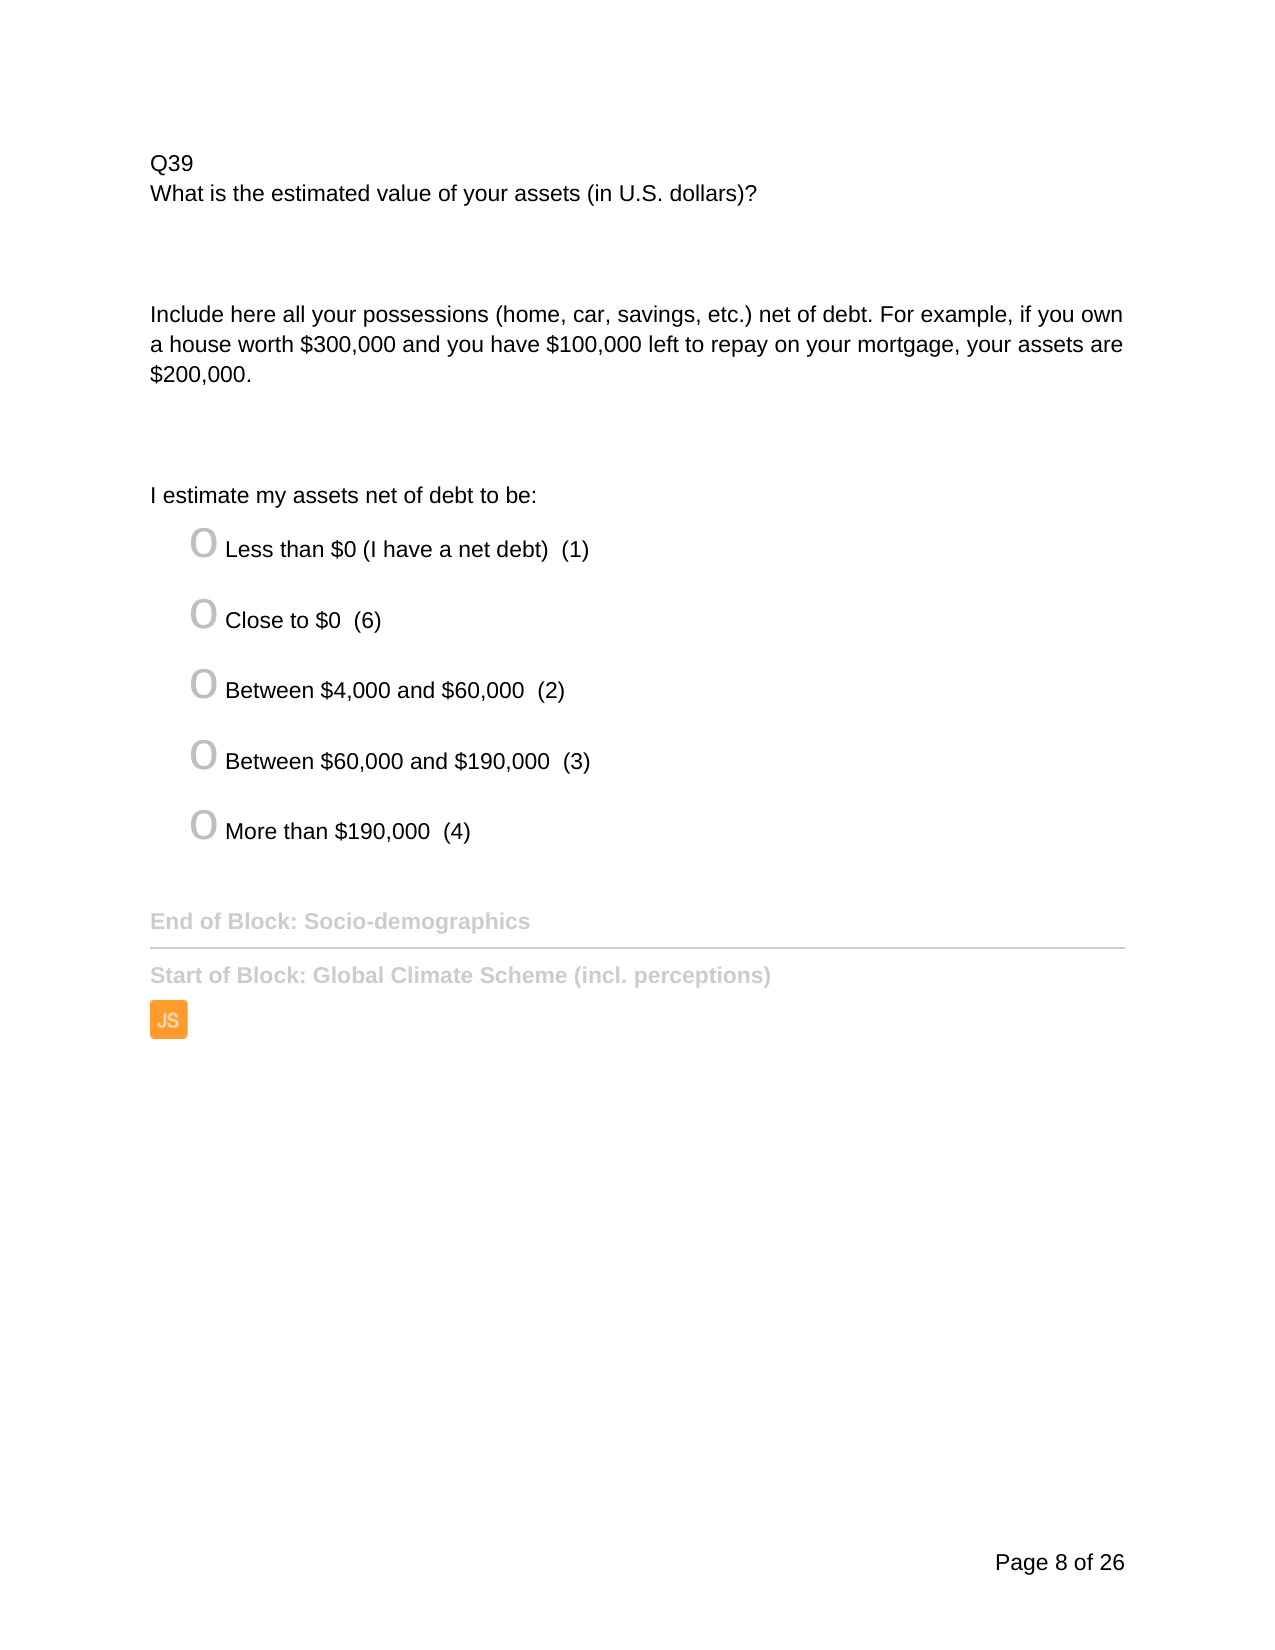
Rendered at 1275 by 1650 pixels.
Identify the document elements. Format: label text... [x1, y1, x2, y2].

text Q39 What is the estimated value of your assets (in U.S. dollars)? Include here all your possessions (home, car, savings, etc.) net of debt. For example, if you own a house worth $300,000 and you have $100,000 left to repay on your mortgage, your assets are $200,000. I estimate my assets net of debt to be: [150, 150, 1125, 509]
list Between $4,000 and $60,000 (2) [187, 653, 1125, 715]
picture [150, 1000, 188, 1039]
text Start of Block: Global Climate Scheme (incl. perceptions) [150, 962, 1125, 988]
list More than $190,000 (4) [187, 794, 1125, 856]
list Between $60,000 and $190,000 (3) [187, 724, 1125, 785]
text End of Block: Socio-demographics [150, 908, 1125, 934]
list Close to $0 (6) [187, 583, 1125, 644]
list Less than $0 (I have a net debt) (1) [187, 512, 1125, 574]
